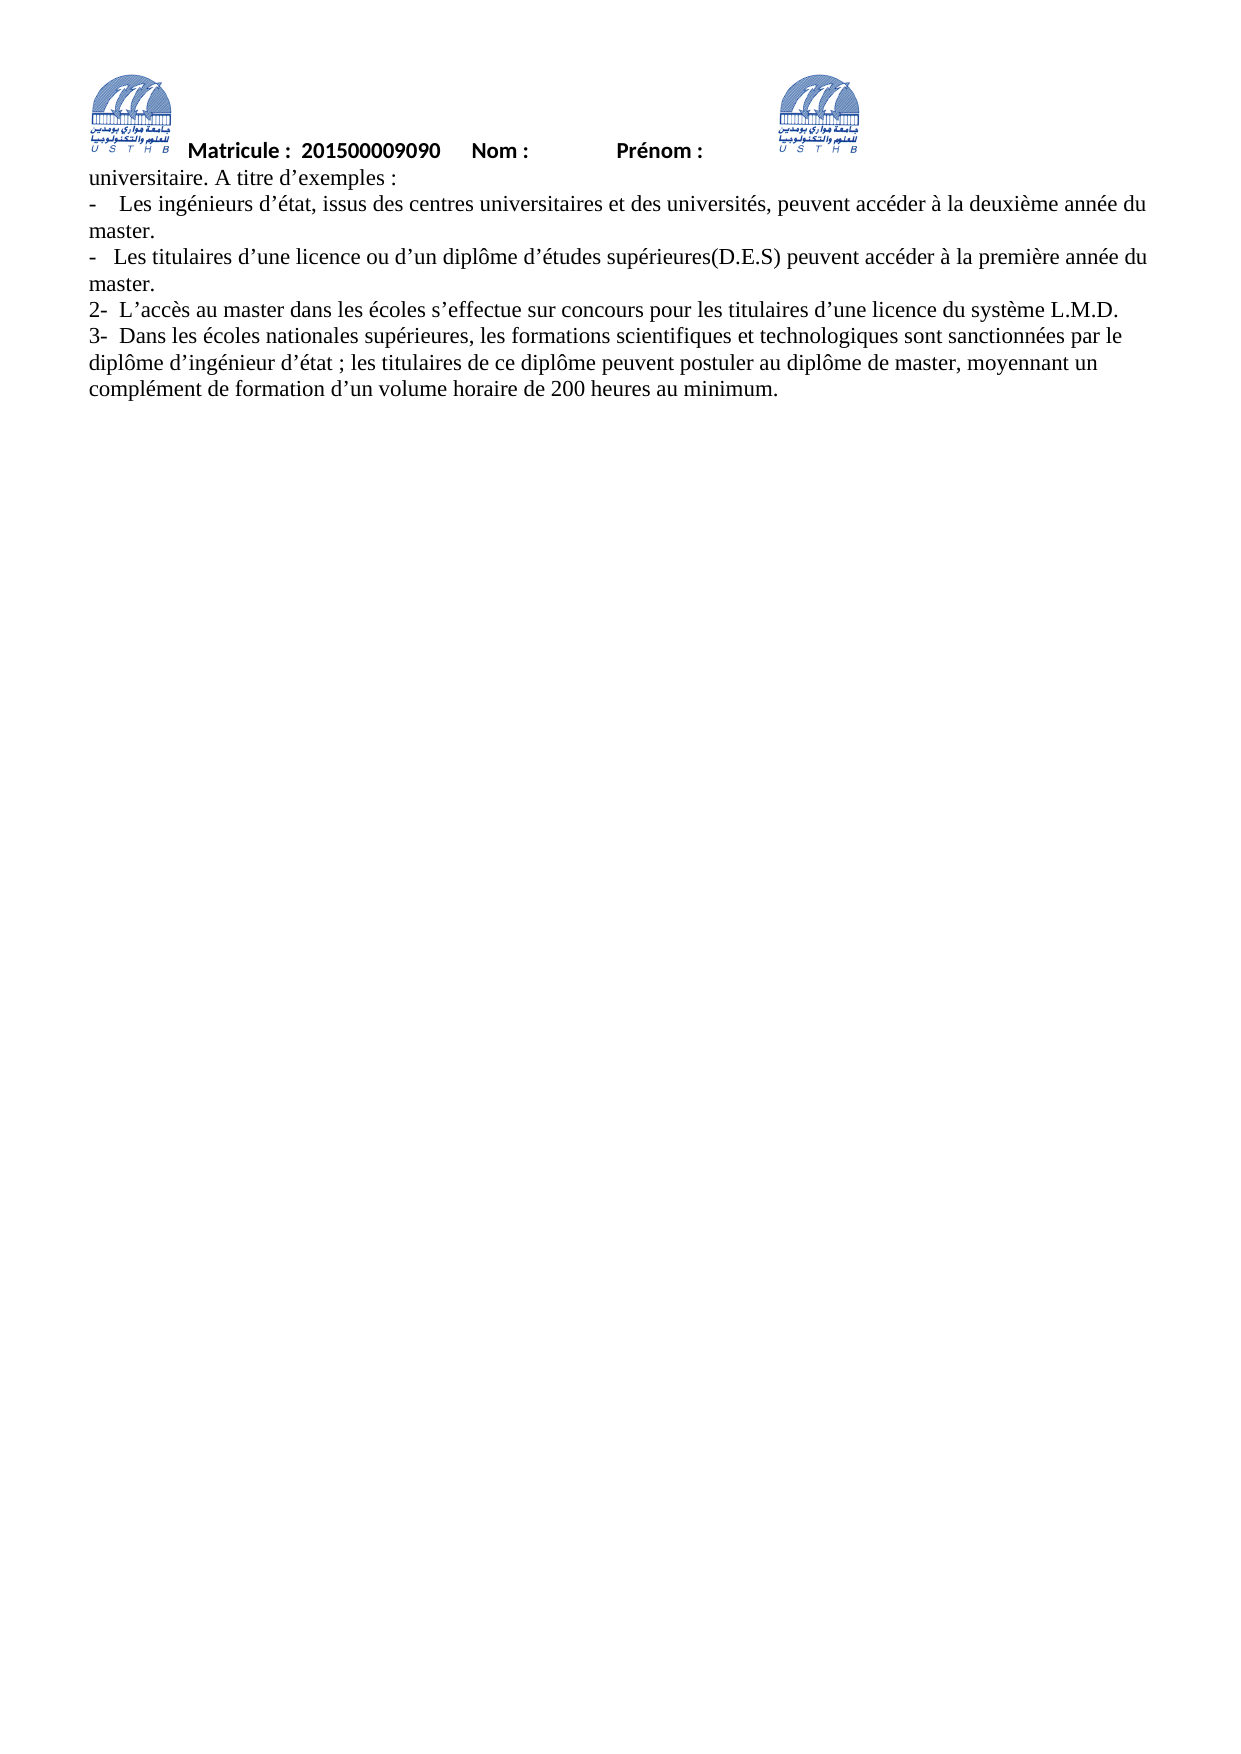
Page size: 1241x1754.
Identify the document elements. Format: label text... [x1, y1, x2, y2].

picture [88, 74, 172, 159]
text - Les ingénieurs d’état, issus des centres universitaires et des universités, peuvent accéder à la deuxième année du master. [88, 191, 1152, 243]
text 2- L’accès au master dans les écoles s’effectue sur concours pour les titulaires d’une licence du système L.M.D. [88, 296, 1152, 322]
text - Les titulaires d’une licence ou d’un diplôme d’études supérieures(D.E.S) peuvent accéder à la première année du master. [88, 243, 1152, 296]
picture [776, 74, 860, 159]
text 3- Dans les écoles nationales supérieures, les formations scientifiques et technologiques sont sanctionnées par le diplôme d’ingénieur d’état ; les titulaires de ce diplôme peuvent postuler au diplôme de master, moyennant un complément de formation d’un volume horaire de 200 heures au minimum. [88, 322, 1152, 401]
